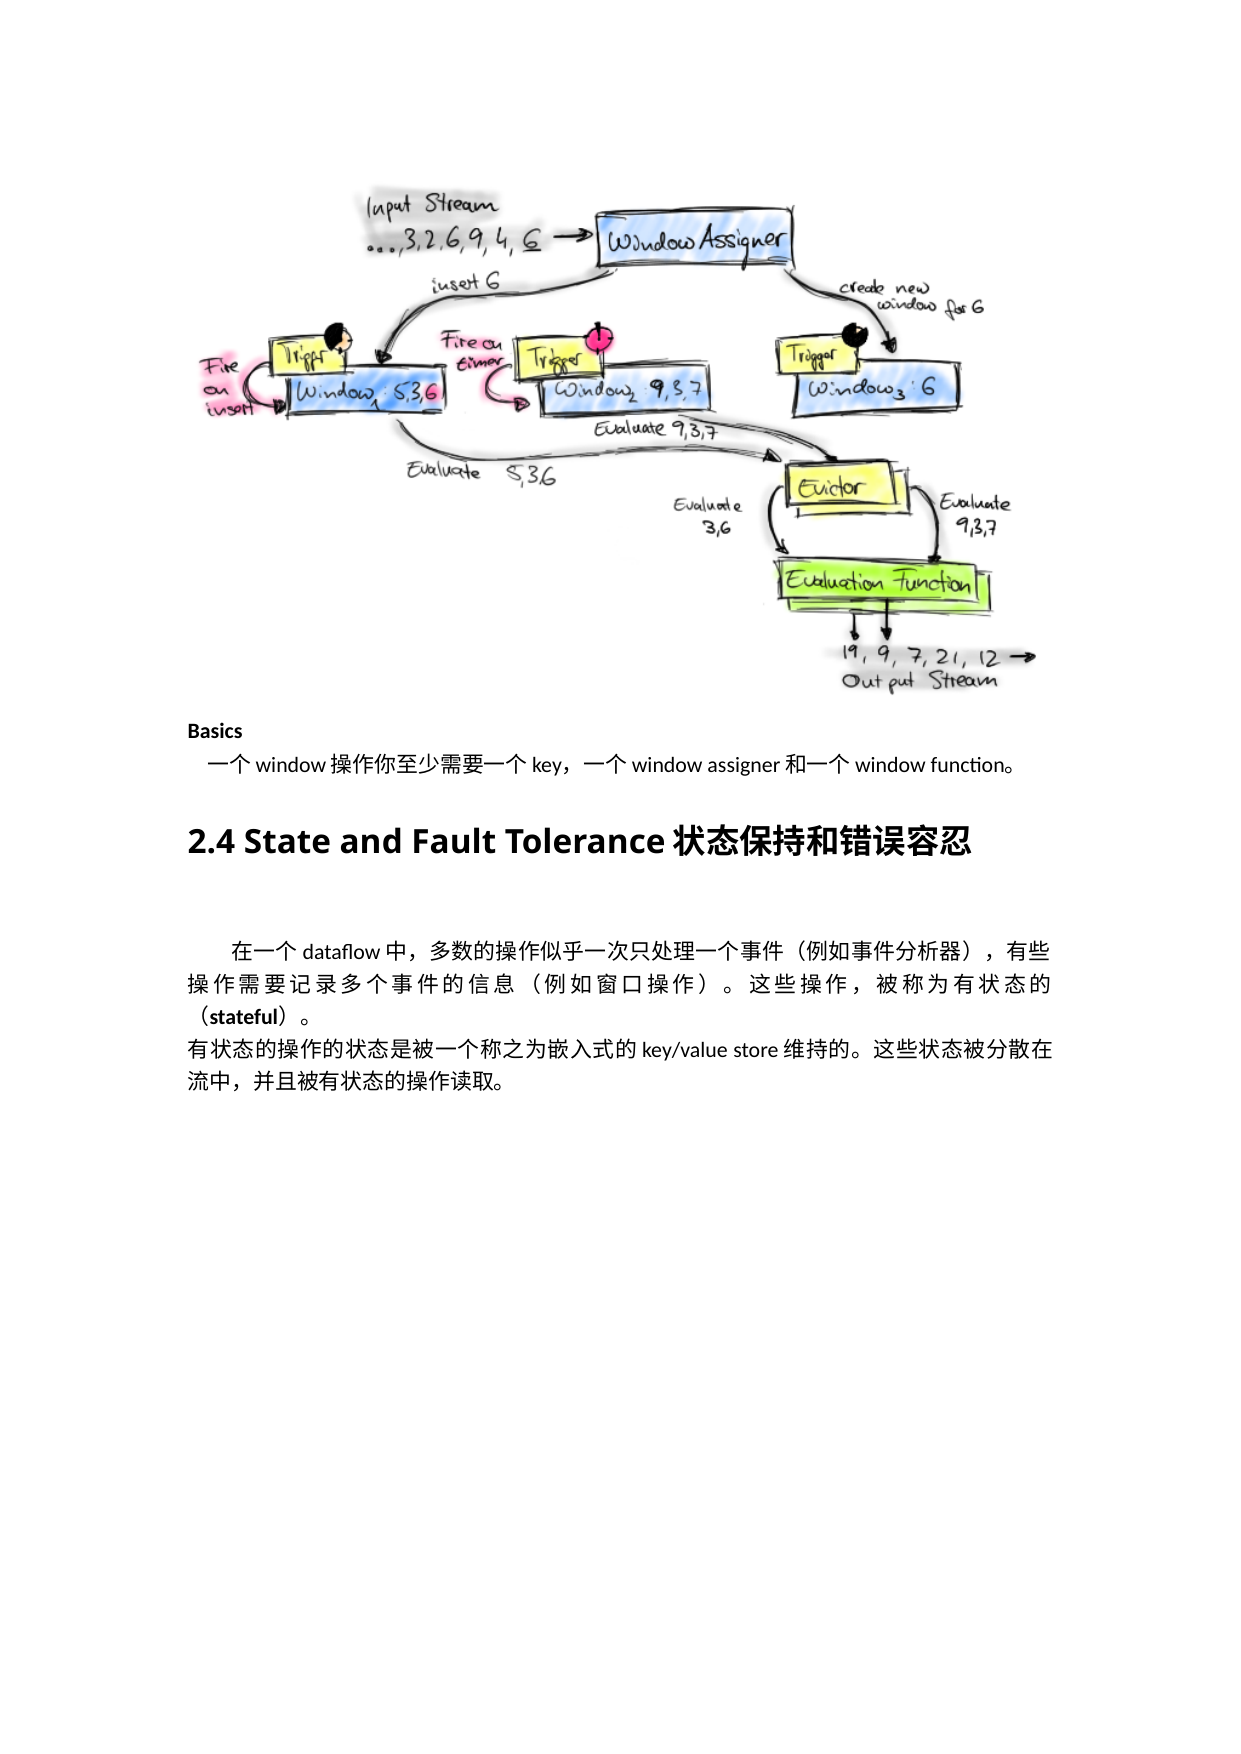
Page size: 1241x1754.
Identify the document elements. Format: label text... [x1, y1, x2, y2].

text 一个window操作你至少需要一个key，一个window assigner和一个window function。 [187, 747, 1053, 779]
picture [187, 170, 1053, 706]
text 在一个dataflow中，多数的操作似乎一次只处理一个事件（例如事件分析器），有些操作需要记录多个事件的信息（例如窗口操作）。这些操作，被称为有状态的（stateful）。 [187, 934, 1053, 1031]
text 有状态的操作的状态是被一个称之为嵌入式的key/value store维持的。这些状态被分散在流中，并且被有状态的操作读取。 [187, 1031, 1053, 1096]
text Basics [187, 714, 1053, 747]
subtitle 2.4 State and Fault Tolerance状态保持和错误容忍 [187, 807, 1053, 872]
